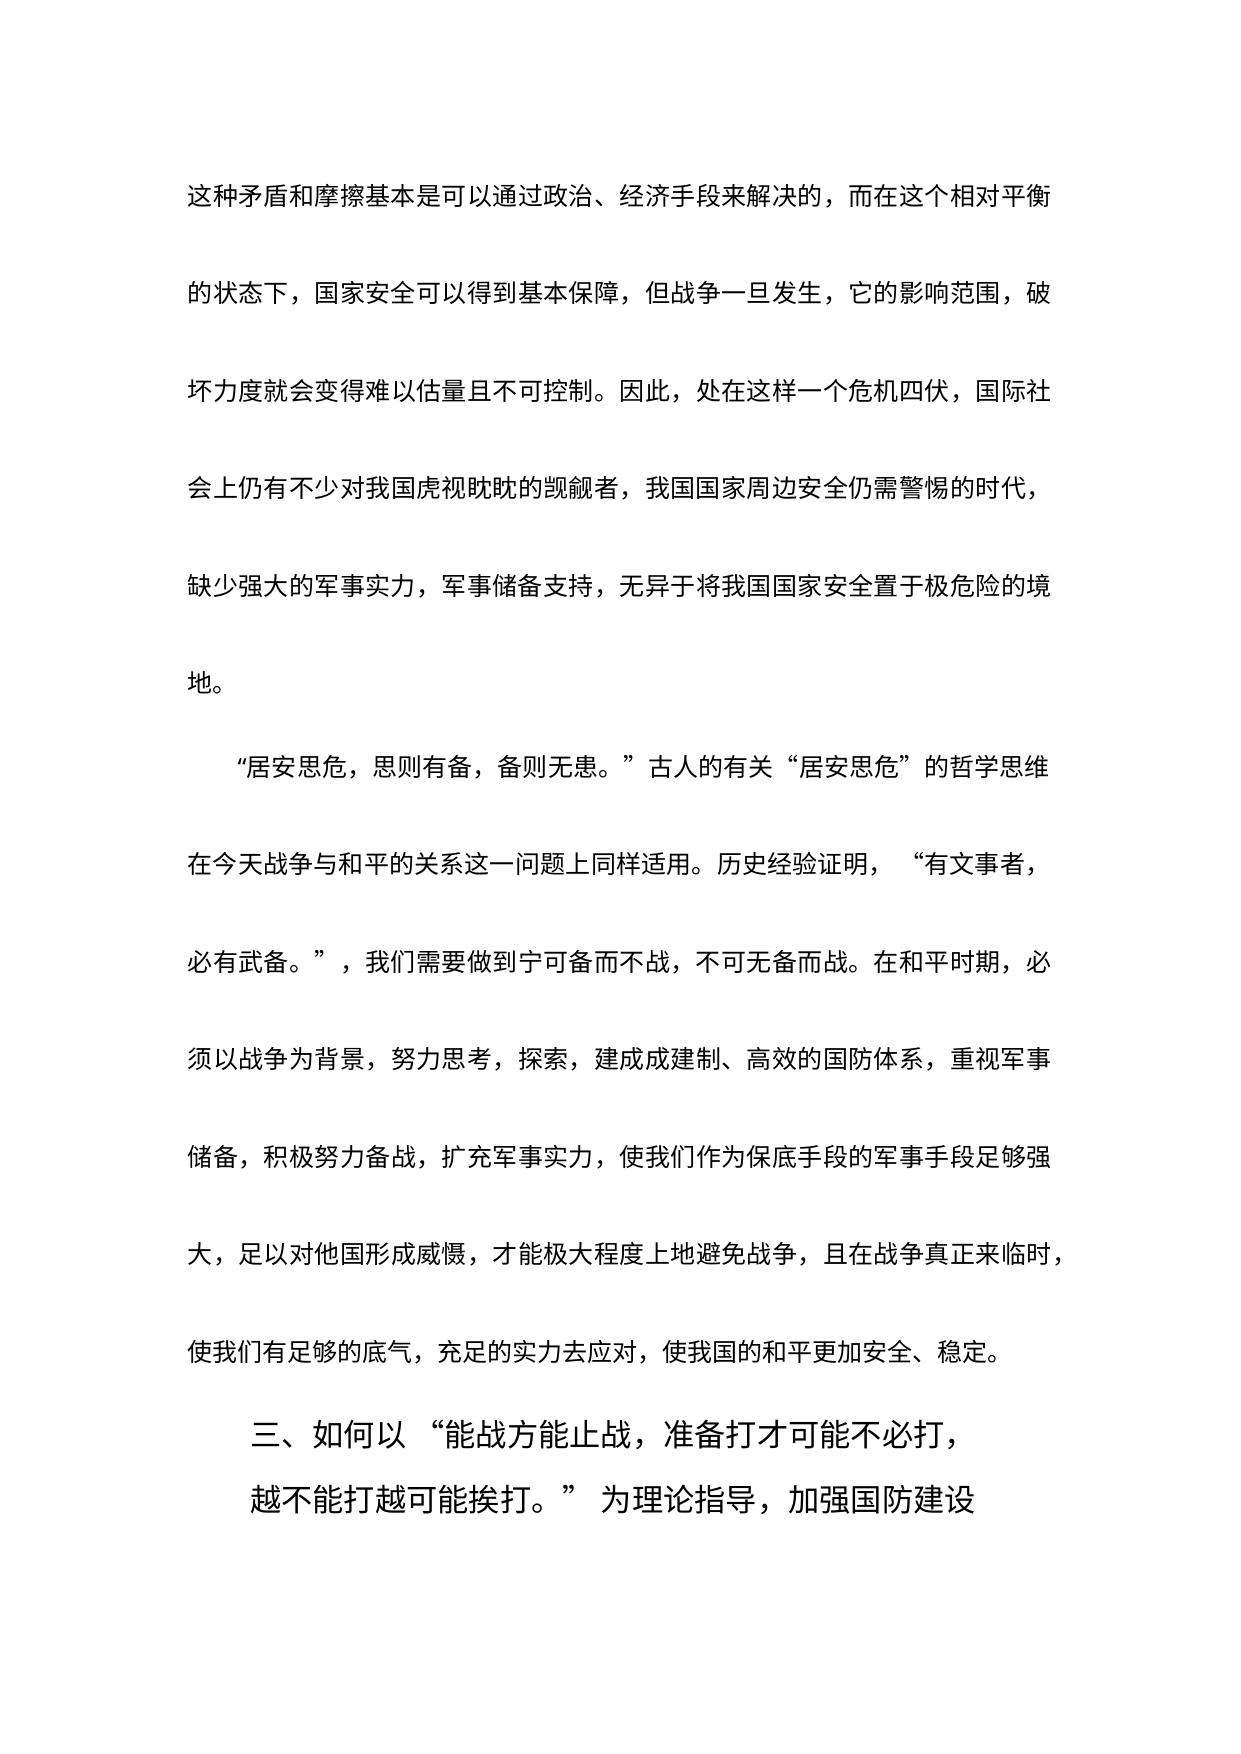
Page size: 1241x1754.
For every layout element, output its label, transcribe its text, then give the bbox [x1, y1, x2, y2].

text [187, 162, 1053, 714]
text “居安思危，思则有备，备则无患。”古人的有关“居安思危”的哲学思维在今天战争与和平的关系这一问题上同样适用。历史经验证明， “有文事者，必有武备。”，我们需要做到宁可备而不战，不可无备而战。在和平时期，必须以战争为背景，努力思考，探索，建成成建制、高效的国防体系，重视军事储备，积极努力备战，扩充军事实力，使我们作为保底手段的军事手段足够强大，足以对他国形成威慑，才能极大程度上地避免战争，且在战争真正来临时，使我们有足够的底气，充足的实力去应对，使我国的和平更加安全、稳定。 [187, 733, 1053, 1383]
text 越不能打越可能挨打。” 为理论指导，加强国防建设 [187, 1466, 1053, 1531]
text 三、如何以 “能战方能止战，准备打才可能不必打， [187, 1401, 1053, 1466]
